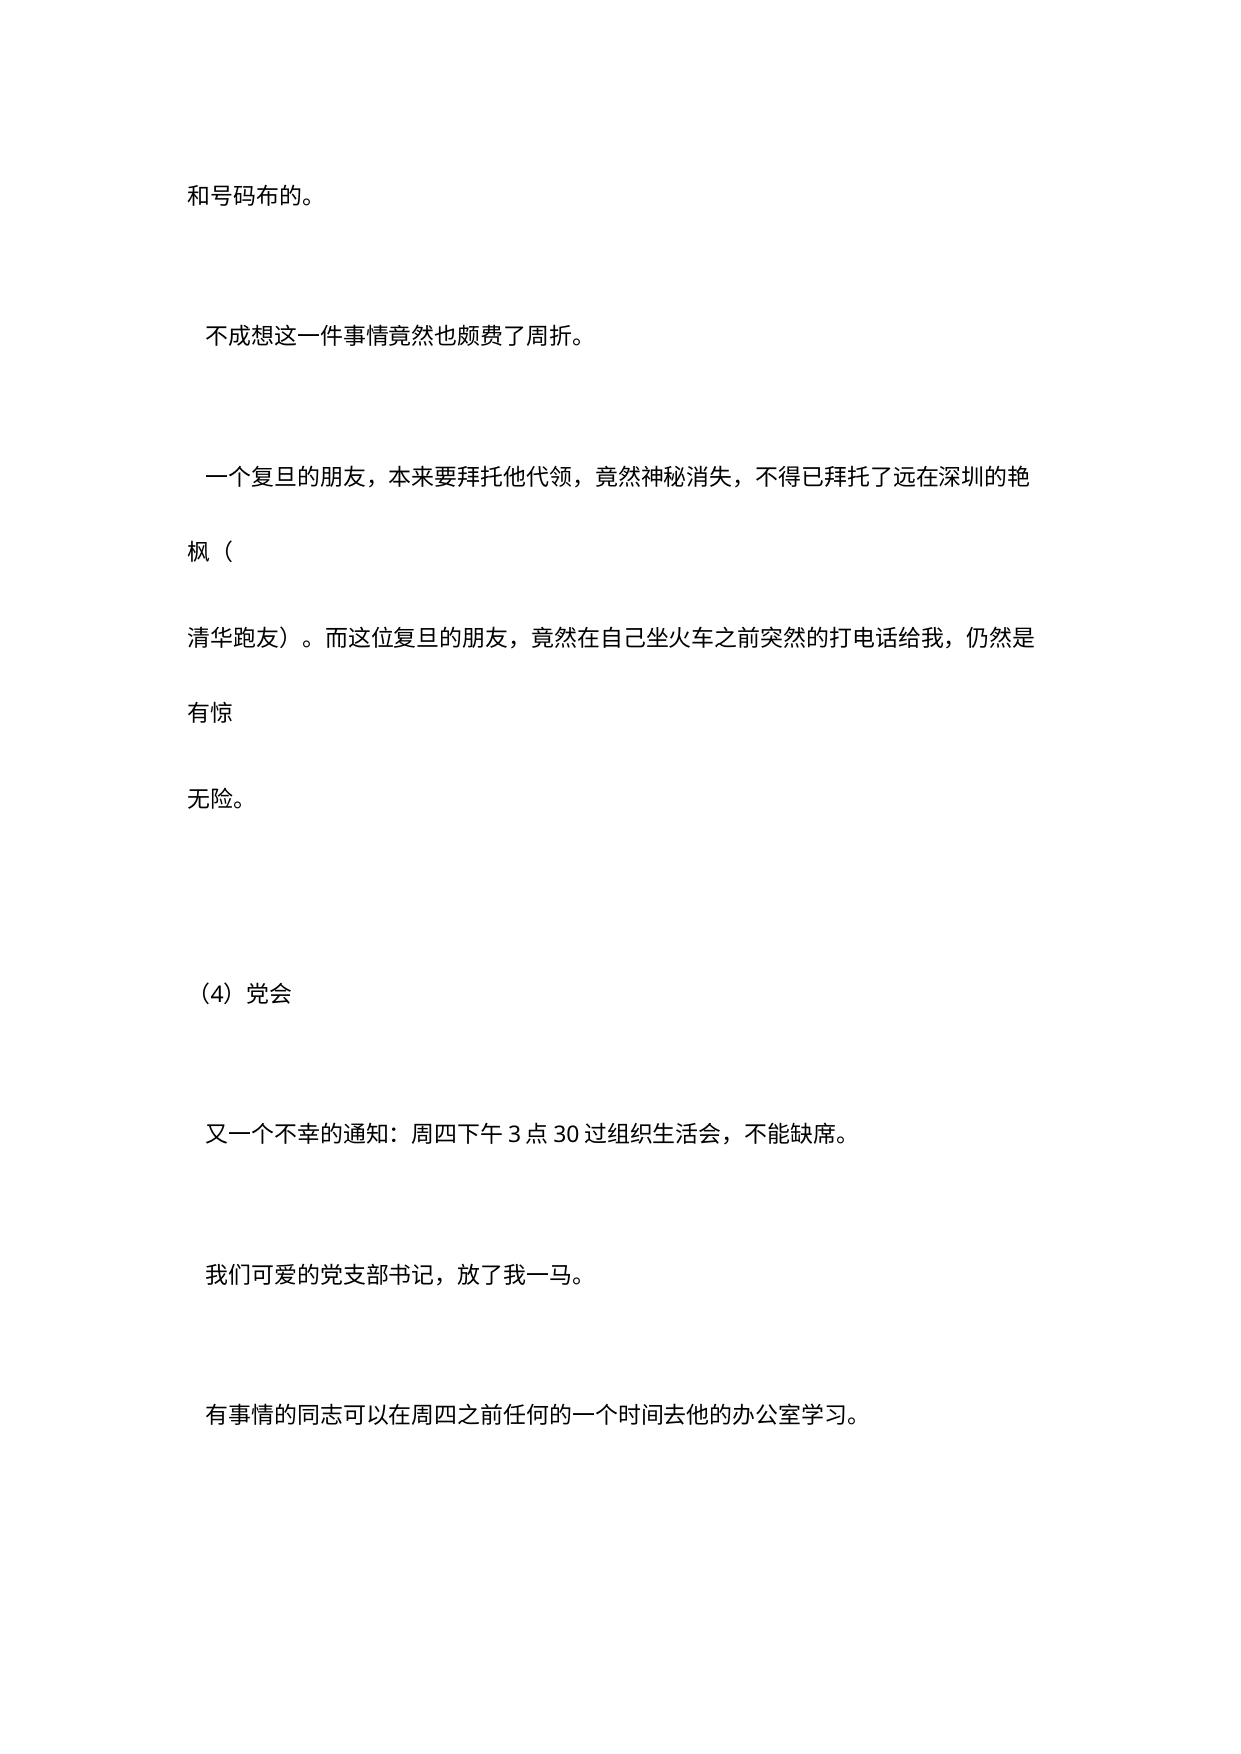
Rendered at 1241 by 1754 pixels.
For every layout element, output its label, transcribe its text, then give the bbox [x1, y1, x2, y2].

text 不成想这一件事情竟然也颇费了周折。 [187, 302, 1053, 367]
text 又一个不幸的通知：周四下午3点30过组织生活会，不能缺席。 [187, 1100, 1053, 1165]
text 无险。 [187, 765, 1053, 830]
text 清华跑友）。而这位复旦的朋友，竟然在自己坐火车之前突然的打电话给我，仍然是有惊 [187, 604, 1053, 744]
text 和号码布的。 [187, 162, 1053, 227]
text 有事情的同志可以在周四之前任何的一个时间去他的办公室学习。 [187, 1381, 1053, 1446]
text 我们可爱的党支部书记，放了我一马。 [187, 1241, 1053, 1306]
text （4）党会 [187, 960, 1053, 1025]
text 一个复旦的朋友，本来要拜托他代领，竟然神秘消失，不得已拜托了远在深圳的艳枫（ [187, 443, 1053, 583]
